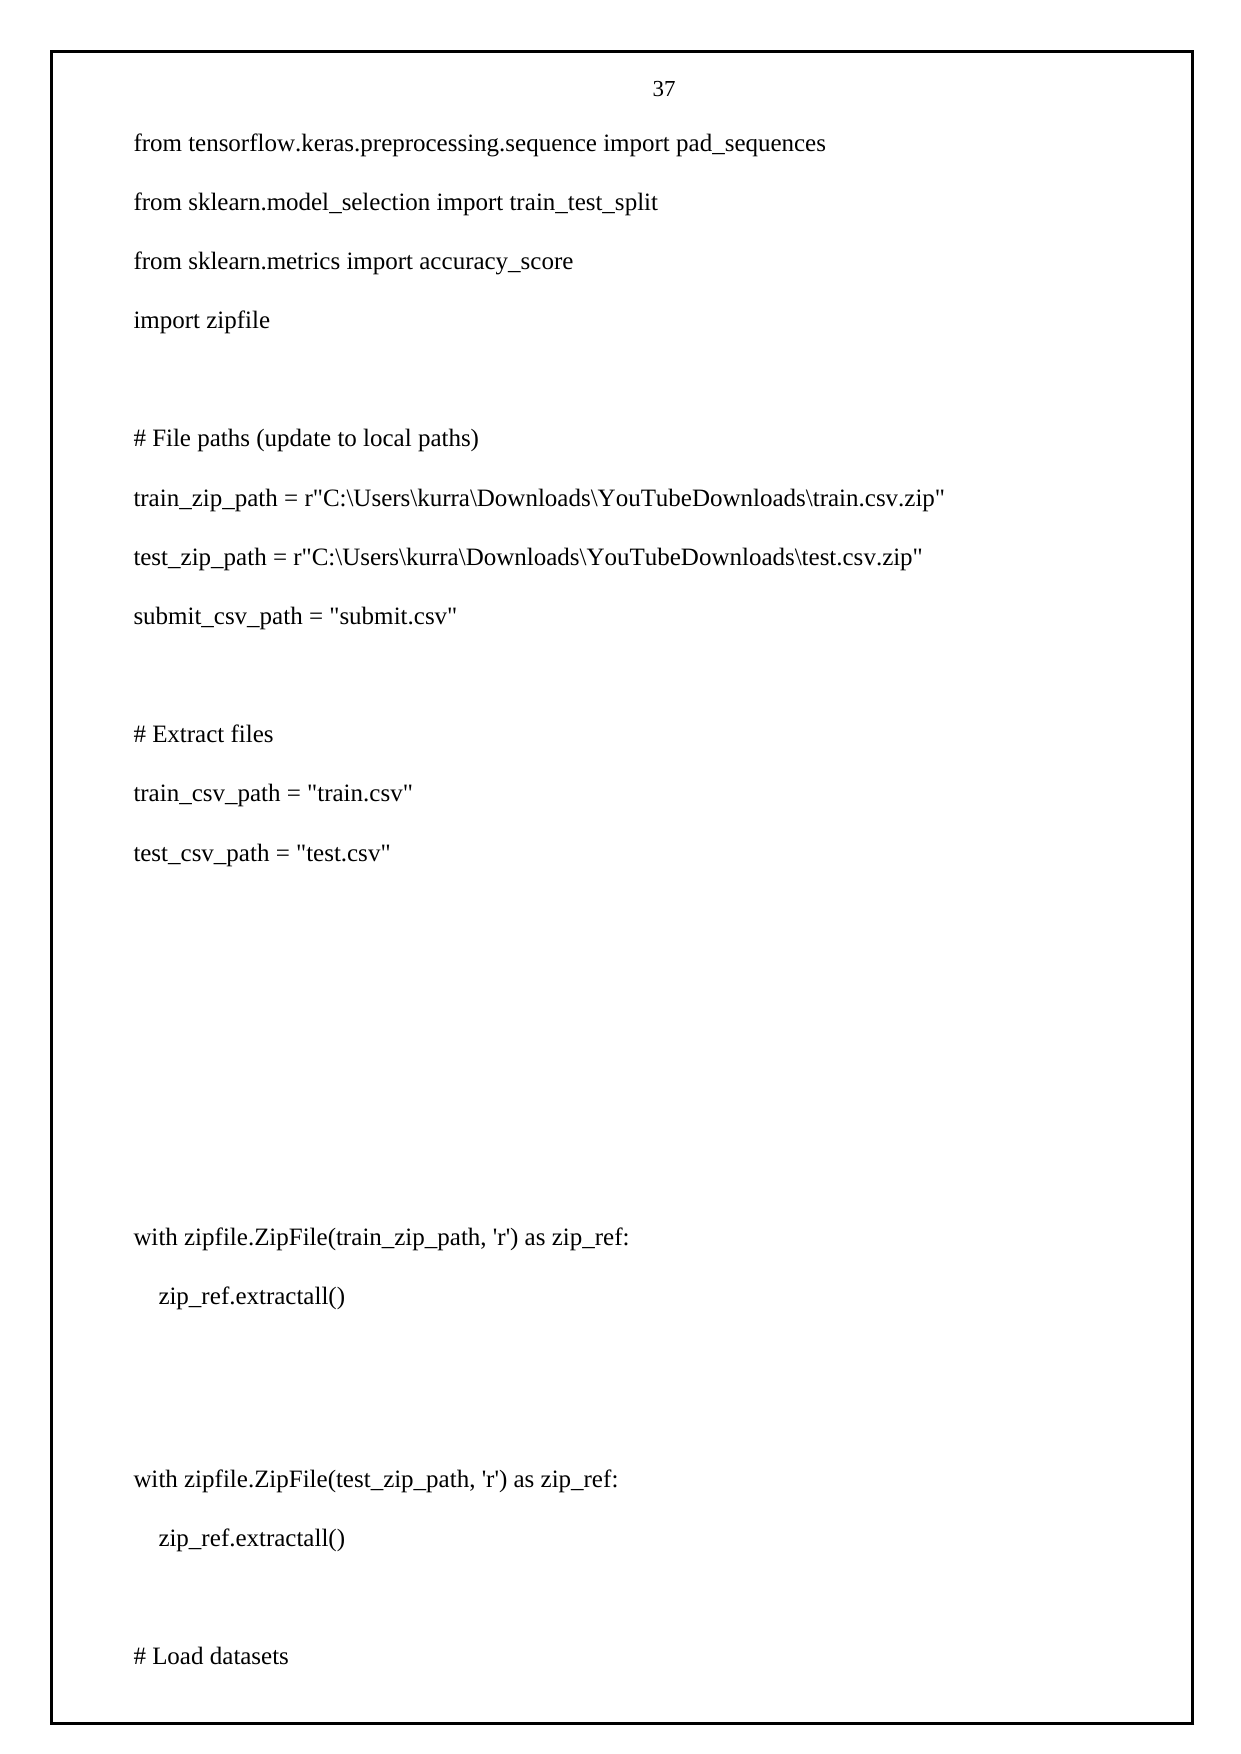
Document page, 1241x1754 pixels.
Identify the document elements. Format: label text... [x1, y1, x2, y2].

text test_zip_path = r"C:\Users\kurra\Downloads\YouTubeDownloads\test.csv.zip" [133, 542, 1191, 571]
text import zipfile [133, 305, 1191, 334]
text with zipfile.ZipFile(test_zip_path, 'r') as zip_ref: [133, 1464, 1191, 1492]
text submit_csv_path = "submit.csv" [133, 601, 1191, 630]
text test_csv_path = "test.csv" [133, 838, 1191, 866]
text train_csv_path = "train.csv" [133, 778, 1191, 807]
text from sklearn.metrics import accuracy_score [133, 246, 1191, 275]
text zip_ref.extractall() [133, 1281, 1191, 1310]
text # Extract files [133, 719, 1191, 748]
text # File paths (update to local paths) [133, 423, 1191, 452]
text with zipfile.ZipFile(train_zip_path, 'r') as zip_ref: [133, 1222, 1191, 1251]
text zip_ref.extractall() [133, 1523, 1191, 1552]
text train_zip_path = r"C:\Users\kurra\Downloads\YouTubeDownloads\train.csv.zip" [133, 483, 1191, 511]
text from sklearn.model_selection import train_test_split [133, 187, 1191, 216]
text from tensorflow.keras.preprocessing.sequence import pad_sequences [133, 128, 1191, 156]
text # Load datasets [133, 1641, 1191, 1670]
